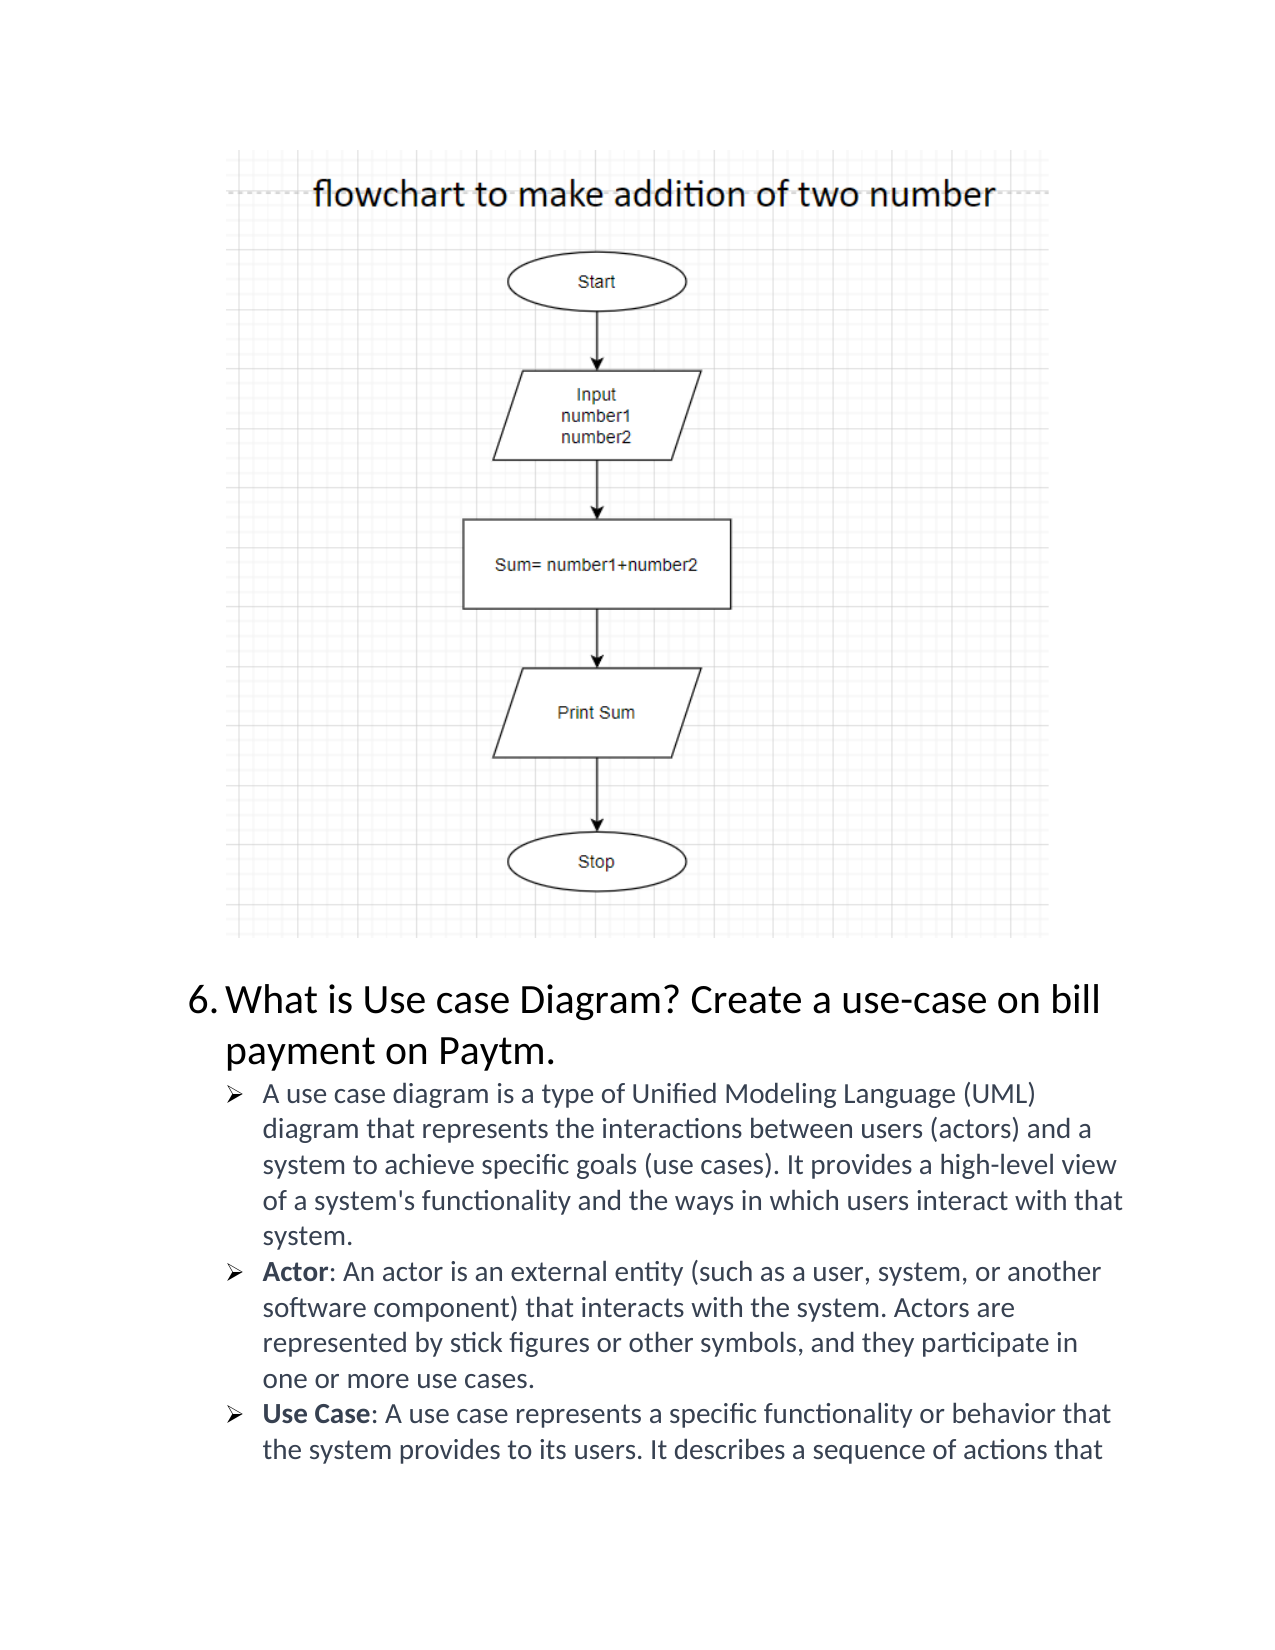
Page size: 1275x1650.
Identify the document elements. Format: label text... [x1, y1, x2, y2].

list Actor: An actor is an external entity (such as a user, system, or another software component) that interacts with the system. Actors are represented by stick figures or other symbols, and they participate in one or more use cases. [225, 1253, 1125, 1396]
list A use case diagram is a type of Unified Modeling Language (UML) diagram that represents the interactions between users (actors) and a system to achieve specific goals (use cases). It provides a high-level view of a system's functionality and the ways in which users interact with that system. [225, 1075, 1125, 1253]
list What is Use case Diagram? Create a use-case on bill payment on Paytm. [187, 973, 1125, 1075]
picture [226, 150, 1049, 938]
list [225, 1396, 1125, 1467]
